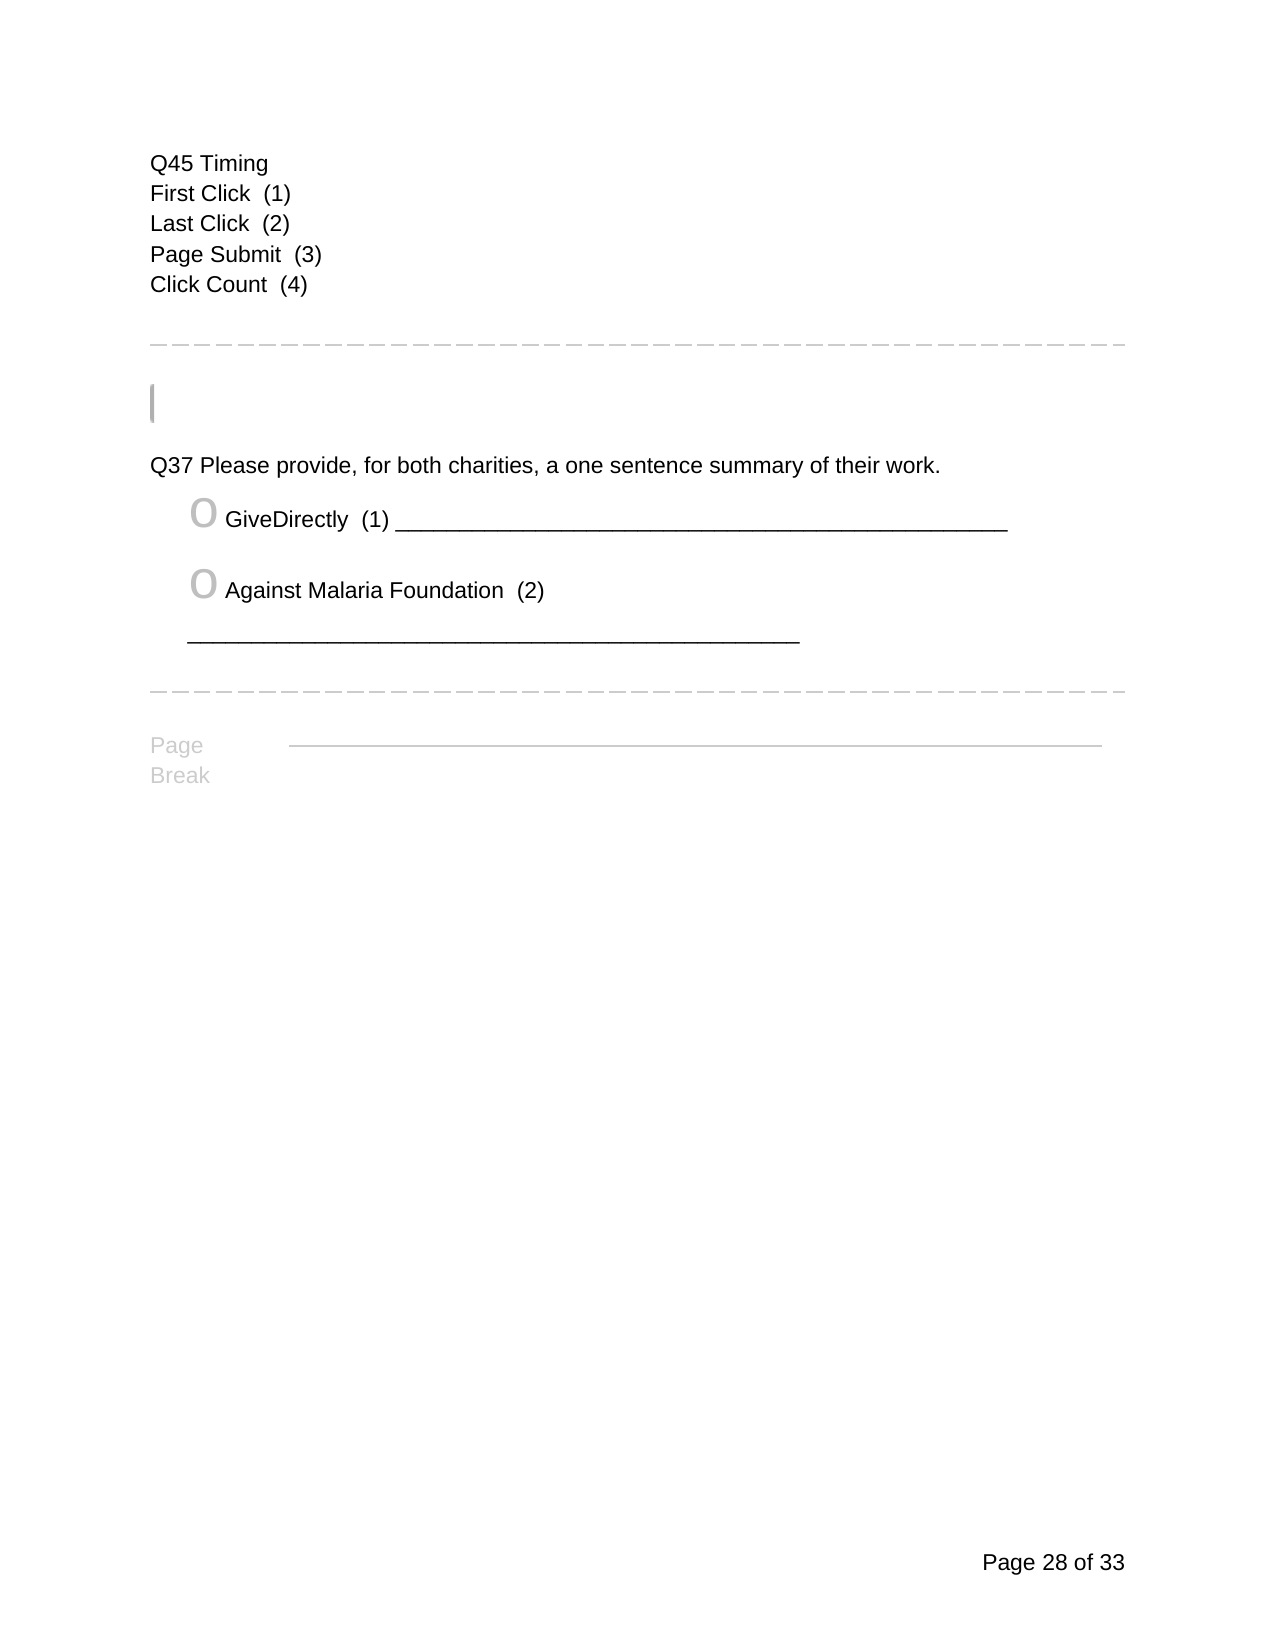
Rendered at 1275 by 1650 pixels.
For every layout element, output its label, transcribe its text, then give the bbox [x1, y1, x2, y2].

table_header Page Break [139, 732, 278, 793]
list Against Malaria Foundation (2) ________________________________________________ [187, 553, 1125, 645]
table_header [278, 732, 1114, 793]
picture [150, 384, 155, 423]
list GiveDirectly (1) ________________________________________________ [187, 483, 1125, 544]
text Q37 Please provide, for both charities, a one sentence summary of their work. [150, 452, 1125, 479]
list Page Submit (3) [150, 241, 1125, 267]
text Q45 Timing [150, 150, 1125, 176]
list Last Click (2) [150, 210, 1125, 237]
list Click Count (4) [150, 271, 1125, 297]
list First Click (1) [150, 180, 1125, 207]
